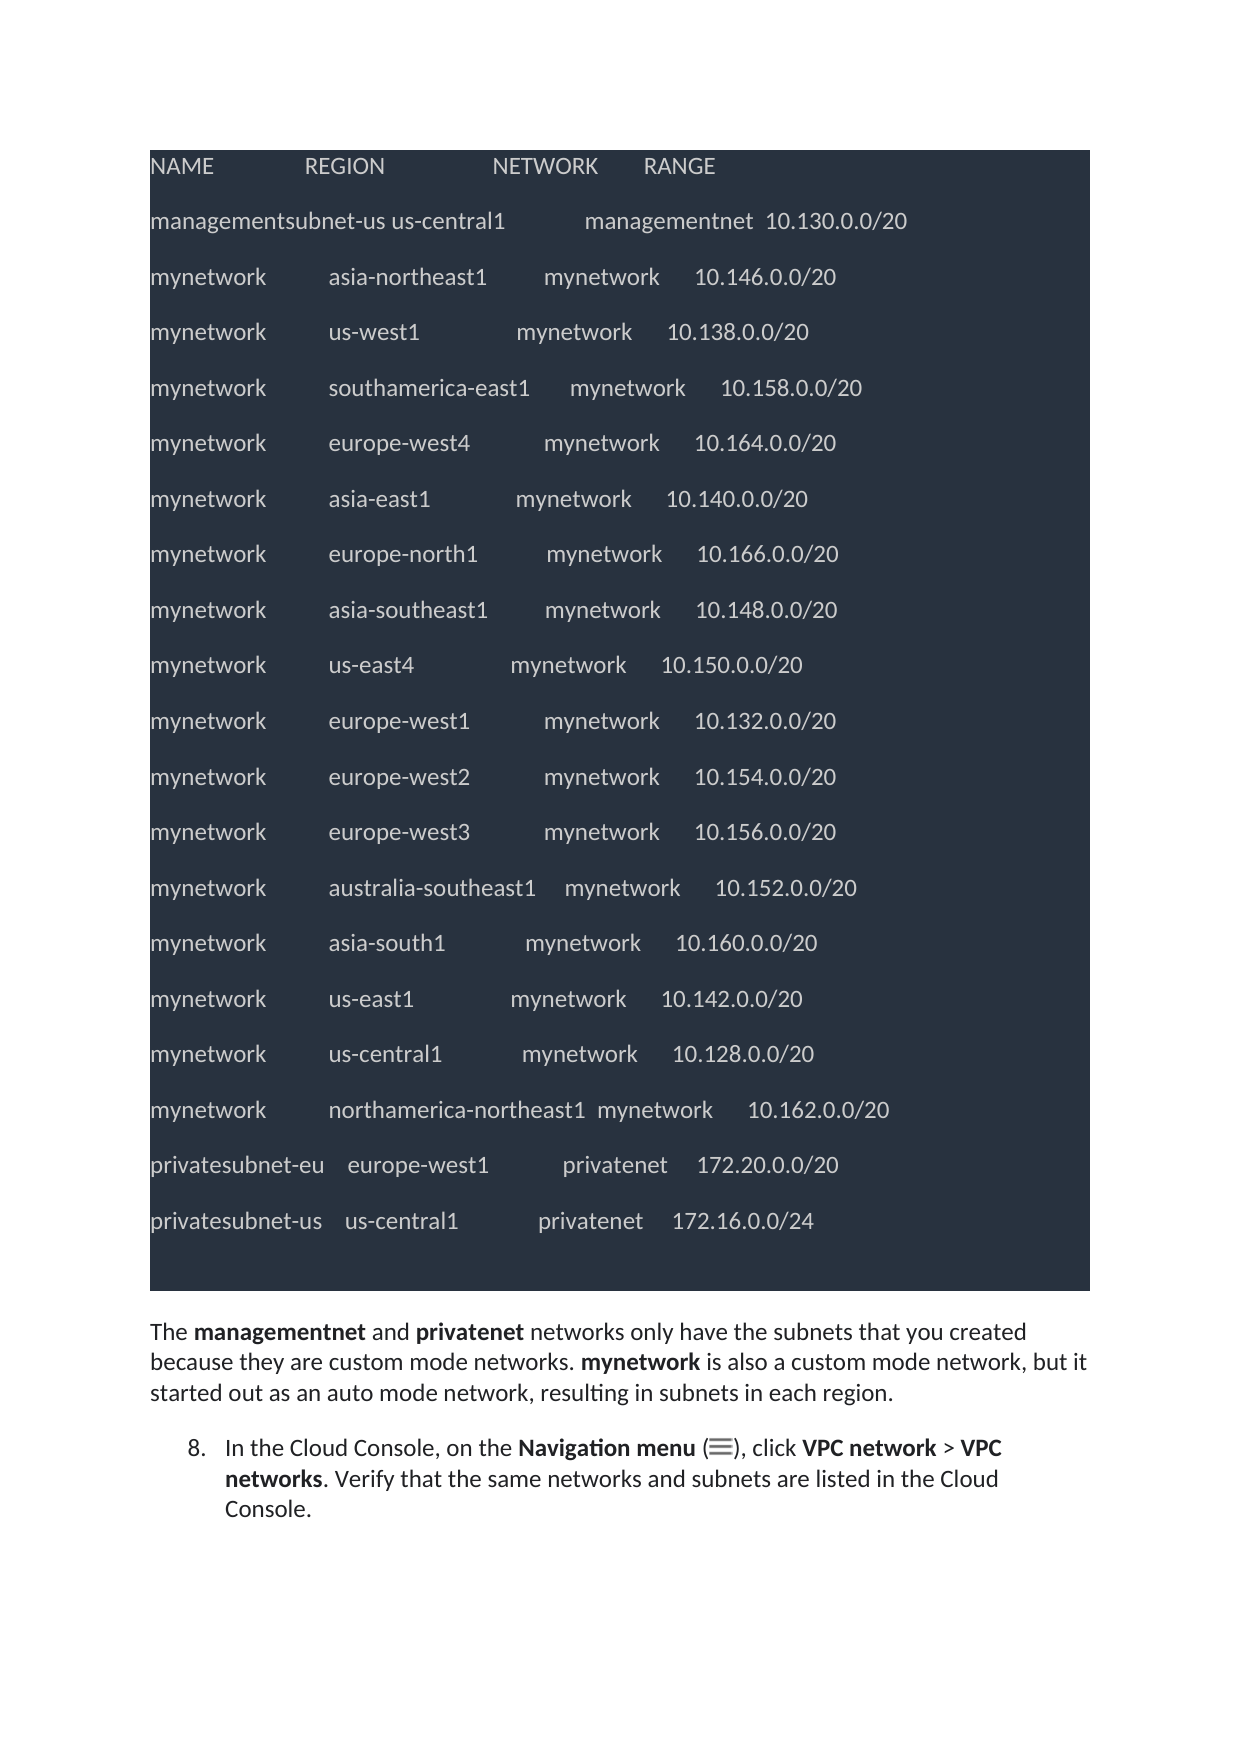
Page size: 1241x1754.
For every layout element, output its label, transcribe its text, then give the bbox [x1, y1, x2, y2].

text mynetwork us-east1 mynetwork 10.142.0.0/20 [150, 983, 1090, 1013]
text mynetwork asia-southeast1 mynetwork 10.148.0.0/20 [150, 594, 1090, 625]
text privatesubnet-eu europe-west1 privatenet 172.20.0.0/20 [150, 1149, 1090, 1180]
text mynetwork southamerica-east1 mynetwork 10.158.0.0/20 [150, 372, 1090, 403]
text mynetwork us-central1 mynetwork 10.128.0.0/20 [150, 1038, 1090, 1069]
text managementsubnet-us us-central1 managementnet 10.130.0.0/20 [150, 206, 1090, 236]
text mynetwork europe-west1 mynetwork 10.132.0.0/20 [150, 705, 1090, 736]
text mynetwork europe-west3 mynetwork 10.156.0.0/20 [150, 816, 1090, 847]
text mynetwork us-east4 mynetwork 10.150.0.0/20 [150, 650, 1090, 680]
list In the Cloud Console, on the Navigation menu (), click VPC network > VPC networks. Verify that the same networks and subnets are listed in the Cloud Console. [187, 1432, 1090, 1524]
text mynetwork australia-southeast1 mynetwork 10.152.0.0/20 [150, 872, 1090, 902]
text mynetwork asia-northeast1 mynetwork 10.146.0.0/20 [150, 261, 1090, 292]
text mynetwork europe-west2 mynetwork 10.154.0.0/20 [150, 761, 1090, 791]
picture [709, 1436, 733, 1457]
text mynetwork asia-south1 mynetwork 10.160.0.0/20 [150, 927, 1090, 958]
text mynetwork northamerica-northeast1 mynetwork 10.162.0.0/20 [150, 1094, 1090, 1124]
text mynetwork us-west1 mynetwork 10.138.0.0/20 [150, 317, 1090, 347]
text The managementnet and privatenet networks only have the subnets that you created because they are custom mode networks. mynetwork is also a custom mode network, but it started out as an auto mode network, resulting in subnets in each region. [150, 1316, 1090, 1407]
text mynetwork europe-west4 mynetwork 10.164.0.0/20 [150, 428, 1090, 458]
text privatesubnet-us us-central1 privatenet 172.16.0.0/24 [150, 1205, 1090, 1235]
text mynetwork europe-north1 mynetwork 10.166.0.0/20 [150, 539, 1090, 569]
text NAME REGION NETWORK RANGE [150, 150, 1090, 181]
text mynetwork asia-east1 mynetwork 10.140.0.0/20 [150, 483, 1090, 514]
